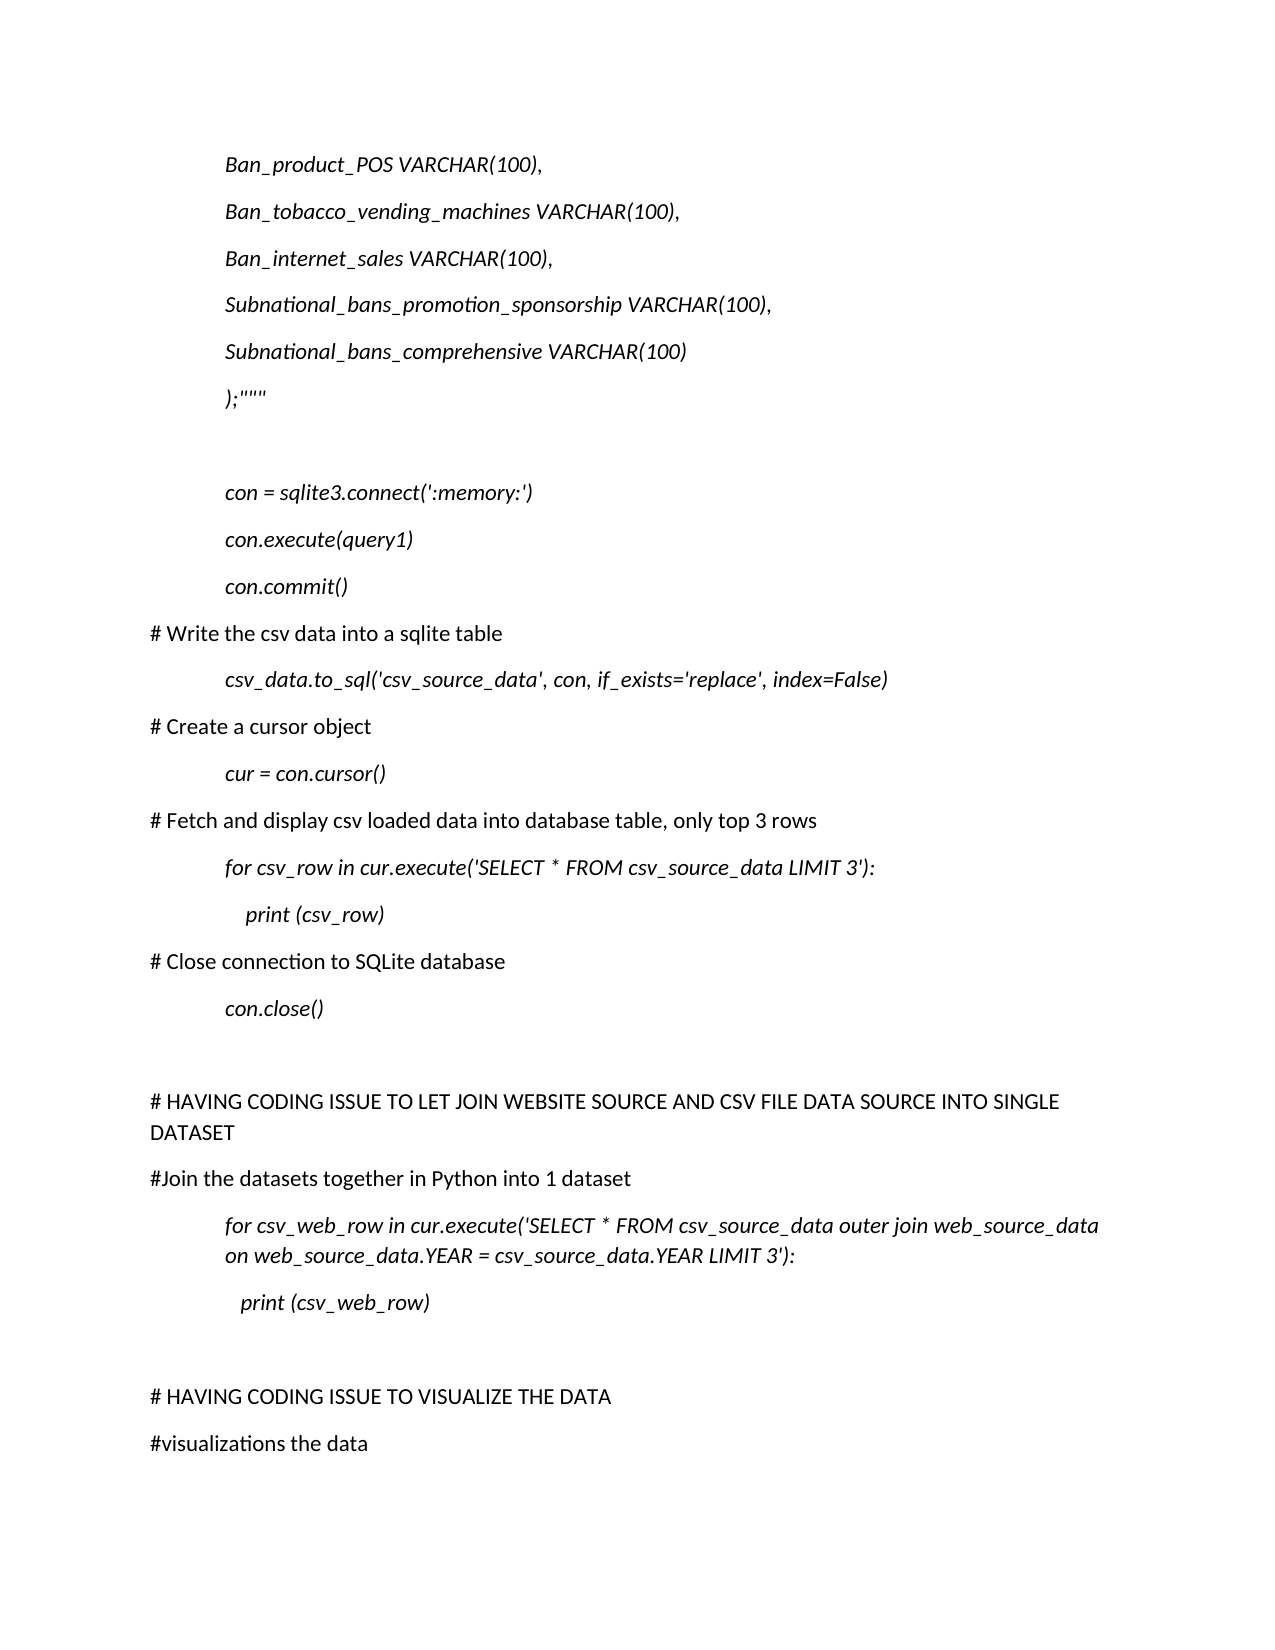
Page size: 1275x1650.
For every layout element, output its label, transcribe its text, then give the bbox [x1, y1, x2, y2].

text );""" [225, 384, 1125, 412]
text con.execute(query1) [225, 525, 1125, 553]
text Ban_product_POS VARCHAR(100), [225, 150, 1125, 178]
text # Write the csv data into a sqlite table [150, 619, 1125, 647]
text # HAVING CODING ISSUE TO LET JOIN WEBSITE SOURCE AND CSV FILE DATA SOURCE INTO SINGLE DATASET [150, 1087, 1125, 1146]
text #Join the datasets together in Python into 1 dataset [150, 1164, 1125, 1193]
text Subnational_bans_comprehensive VARCHAR(100) [225, 337, 1125, 366]
text # Fetch and display csv loaded data into database table, only top 3 rows [150, 806, 1125, 834]
text con = sqlite3.connect(':memory:') [225, 478, 1125, 506]
text con.close() [150, 994, 1125, 1022]
text csv_data.to_sql('csv_source_data', con, if_exists='replace', index=False) [150, 666, 1125, 694]
text print (csv_row) [225, 900, 1125, 928]
text # Close connection to SQLite database [150, 947, 1125, 975]
text Subnational_bans_promotion_sponsorship VARCHAR(100), [225, 291, 1125, 319]
text for csv_row in cur.execute('SELECT * FROM csv_source_data LIMIT 3'): [225, 853, 1125, 881]
text print (csv_web_row) [225, 1288, 1125, 1317]
text cur = con.cursor() [150, 759, 1125, 787]
text Ban_internet_sales VARCHAR(100), [225, 244, 1125, 272]
text # Create a cursor object [150, 712, 1125, 741]
text #visualizations the data [150, 1429, 1125, 1457]
text # HAVING CODING ISSUE TO VISUALIZE THE DATA [150, 1382, 1125, 1410]
text for csv_web_row in cur.execute('SELECT * FROM csv_source_data outer join web_source_data on web_source_data.YEAR = csv_source_data.YEAR LIMIT 3'): [225, 1211, 1125, 1270]
text con.commit() [225, 572, 1125, 600]
text Ban_tobacco_vending_machines VARCHAR(100), [225, 197, 1125, 225]
